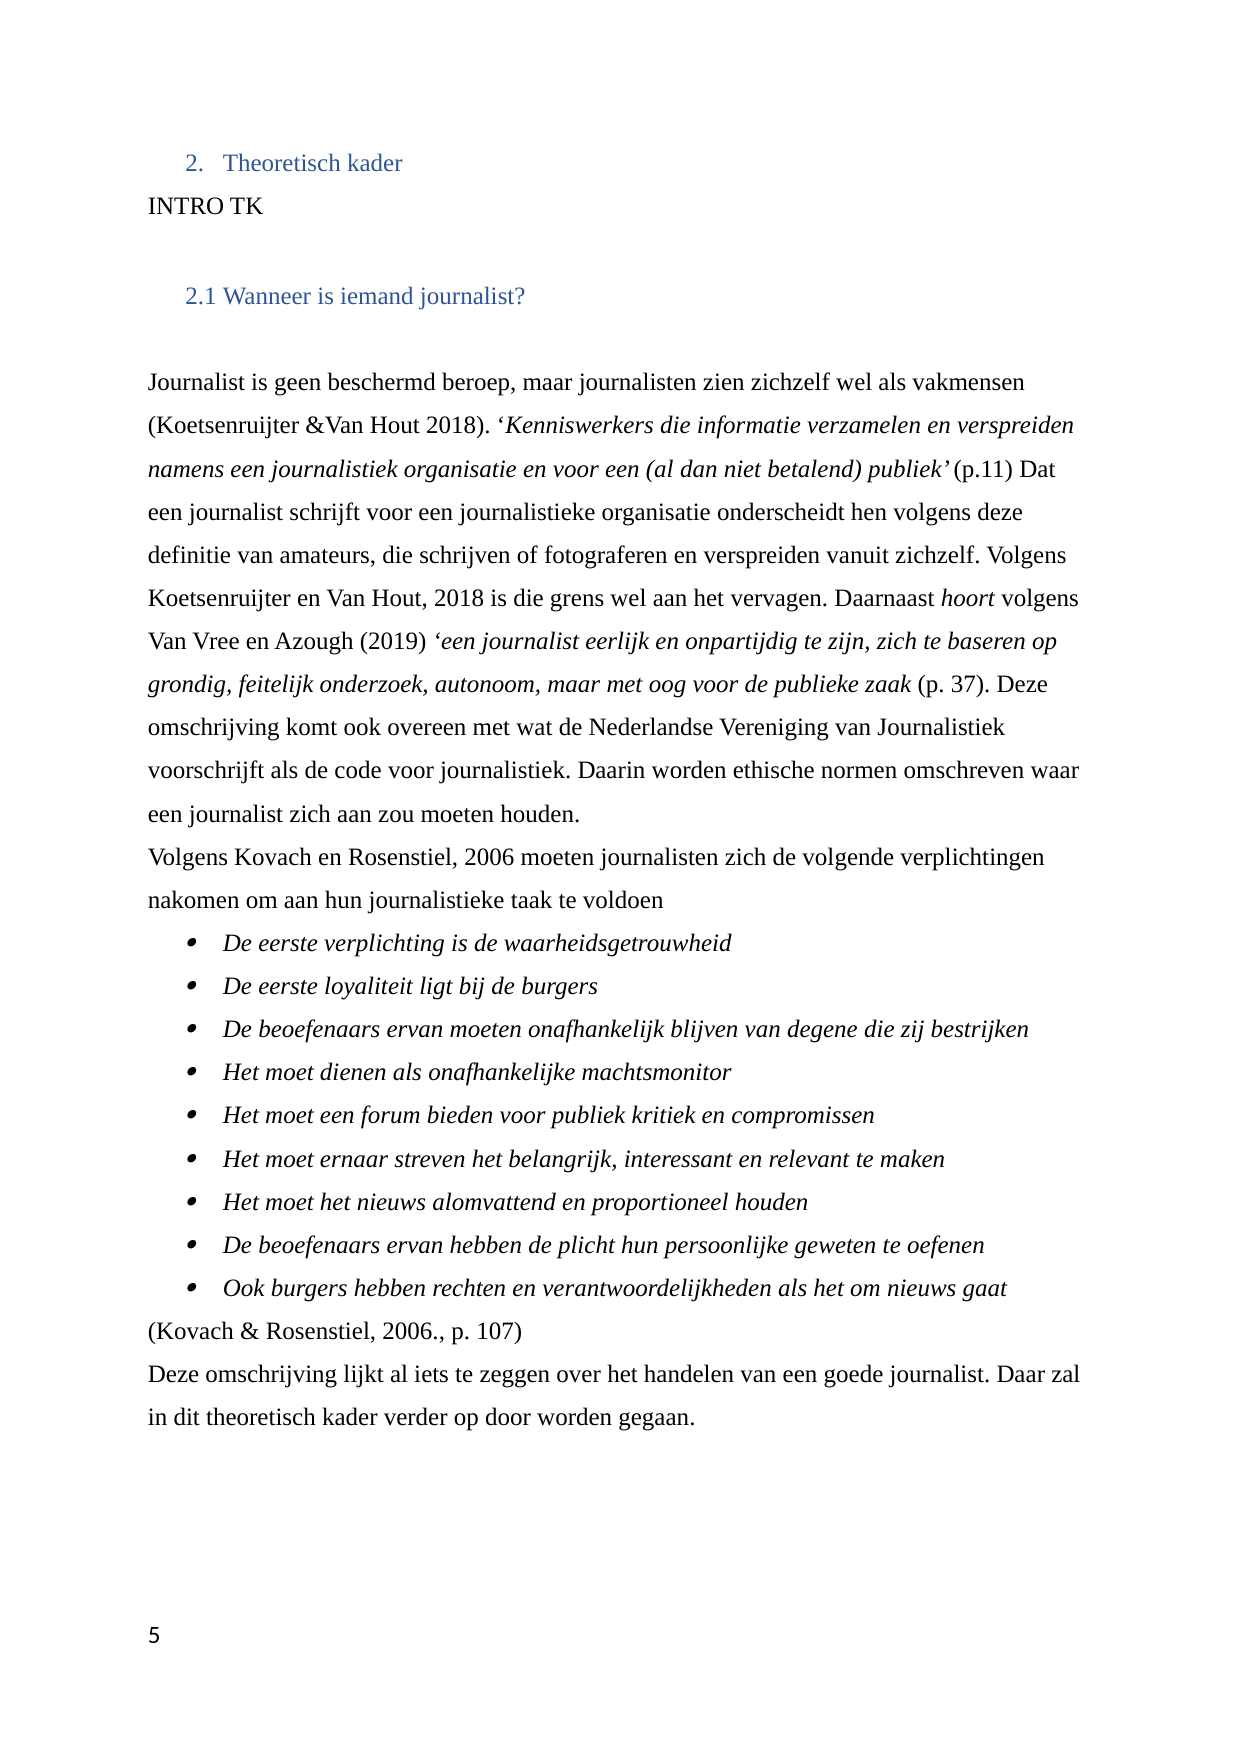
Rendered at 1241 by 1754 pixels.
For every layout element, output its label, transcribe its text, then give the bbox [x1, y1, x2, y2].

text (Kovach & Rosenstiel, 2006., p. 107) [148, 1316, 1093, 1345]
text Journalist is geen beschermd beroep, maar journalisten zien zichzelf wel als vakmensen (Koetsenruijter &Van Hout 2018). ‘Kenniswerkers die informatie verzamelen en verspreiden namens een journalistiek organisatie en voor een (al dan niet betalend) publiek’ (p.11) Dat een journalist schrijft voor een journalistieke organisatie onderscheidt hen volgens deze definitie van amateurs, die schrijven of fotograferen en verspreiden vanuit zichzelf. Volgens Koetsenruijter en Van Hout, 2018 is die grens wel aan het vervagen. Daarnaast hoort volgens Van Vree en Azough (2019) ‘een journalist eerlijk en onpartijdig te zijn, zich te baseren op grondig, feitelijk onderzoek, autonoom, maar met oog voor de publieke zaak (p. 37). Deze omschrijving komt ook overeen met wat de Nederlandse Vereniging van Journalistiek voorschrijft als de code voor journalistiek. Daarin worden ethische normen omschreven waar een journalist zich aan zou moeten houden. [148, 367, 1093, 827]
list Ook burgers hebben rechten en verantwoordelijkheden als het om nieuws gaat [185, 1273, 1093, 1302]
text Deze omschrijving lijkt al iets te zeggen over het handelen van een goede journalist. Daar zal in dit theoretisch kader verder op door worden gegaan. [148, 1359, 1093, 1431]
list Het moet het nieuws alomvattend en proportioneel houden [185, 1187, 1093, 1216]
list De eerste loyaliteit ligt bij de burgers [185, 971, 1093, 1000]
text INTRO TK [148, 191, 1093, 219]
list Het moet een forum bieden voor publiek kritiek en compromissen [185, 1101, 1093, 1129]
subtitle Theoretisch kader [185, 148, 1093, 176]
text Volgens Kovach en Rosenstiel, 2006 moeten journalisten zich de volgende verplichtingen nakomen om aan hun journalistieke taak te voldoen [148, 842, 1093, 914]
subtitle Wanneer is iemand journalist? [185, 281, 1093, 310]
list De eerste verplichting is de waarheidsgetrouwheid [185, 928, 1093, 957]
list De beoefenaars ervan moeten onafhankelijk blijven van degene die zij bestrijken [185, 1014, 1093, 1043]
list De beoefenaars ervan hebben de plicht hun persoonlijke geweten te oefenen [185, 1230, 1093, 1259]
list Het moet ernaar streven het belangrijk, interessant en relevant te maken [185, 1144, 1093, 1172]
list Het moet dienen als onafhankelijke machtsmonitor [185, 1057, 1093, 1086]
